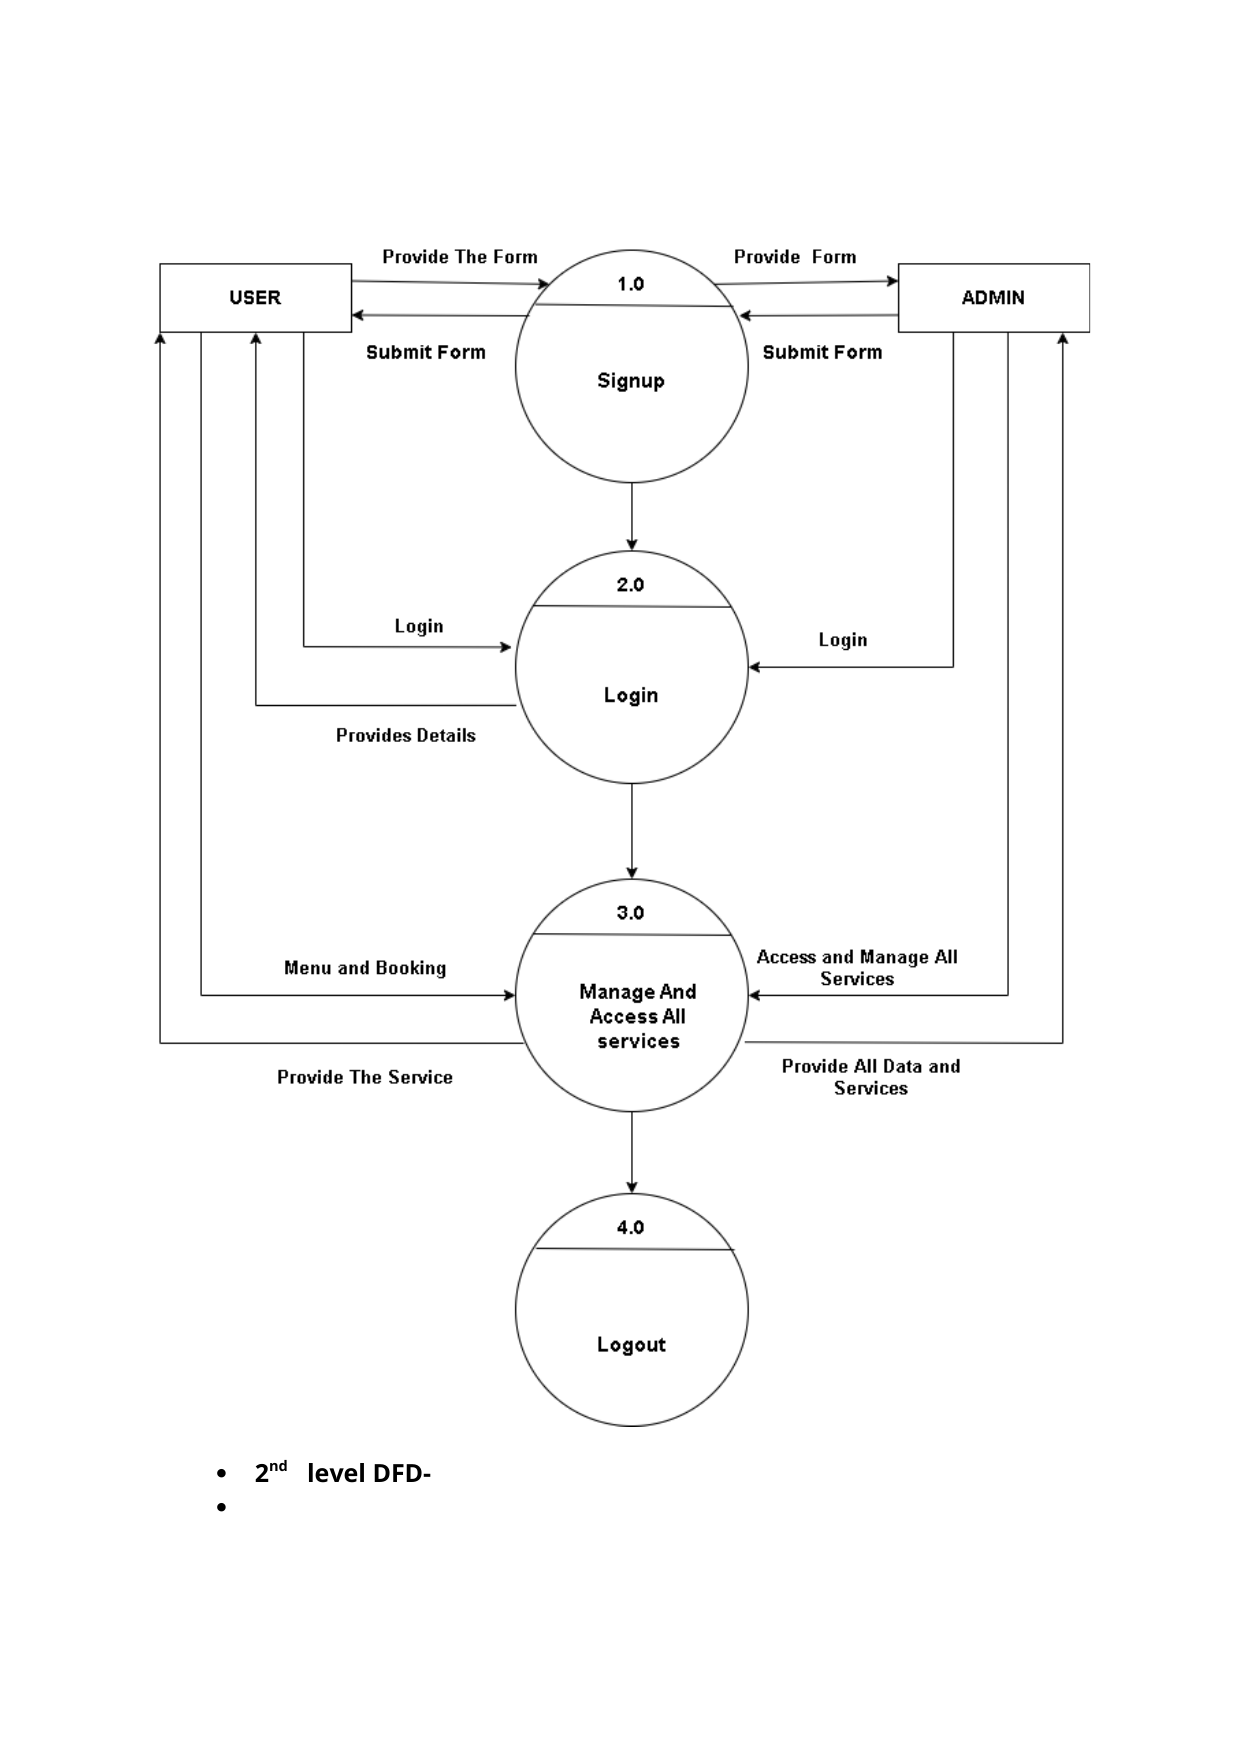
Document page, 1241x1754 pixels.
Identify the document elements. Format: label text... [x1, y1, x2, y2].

picture [150, 236, 1091, 1427]
list 2nd level DFD- [217, 1455, 1090, 1489]
